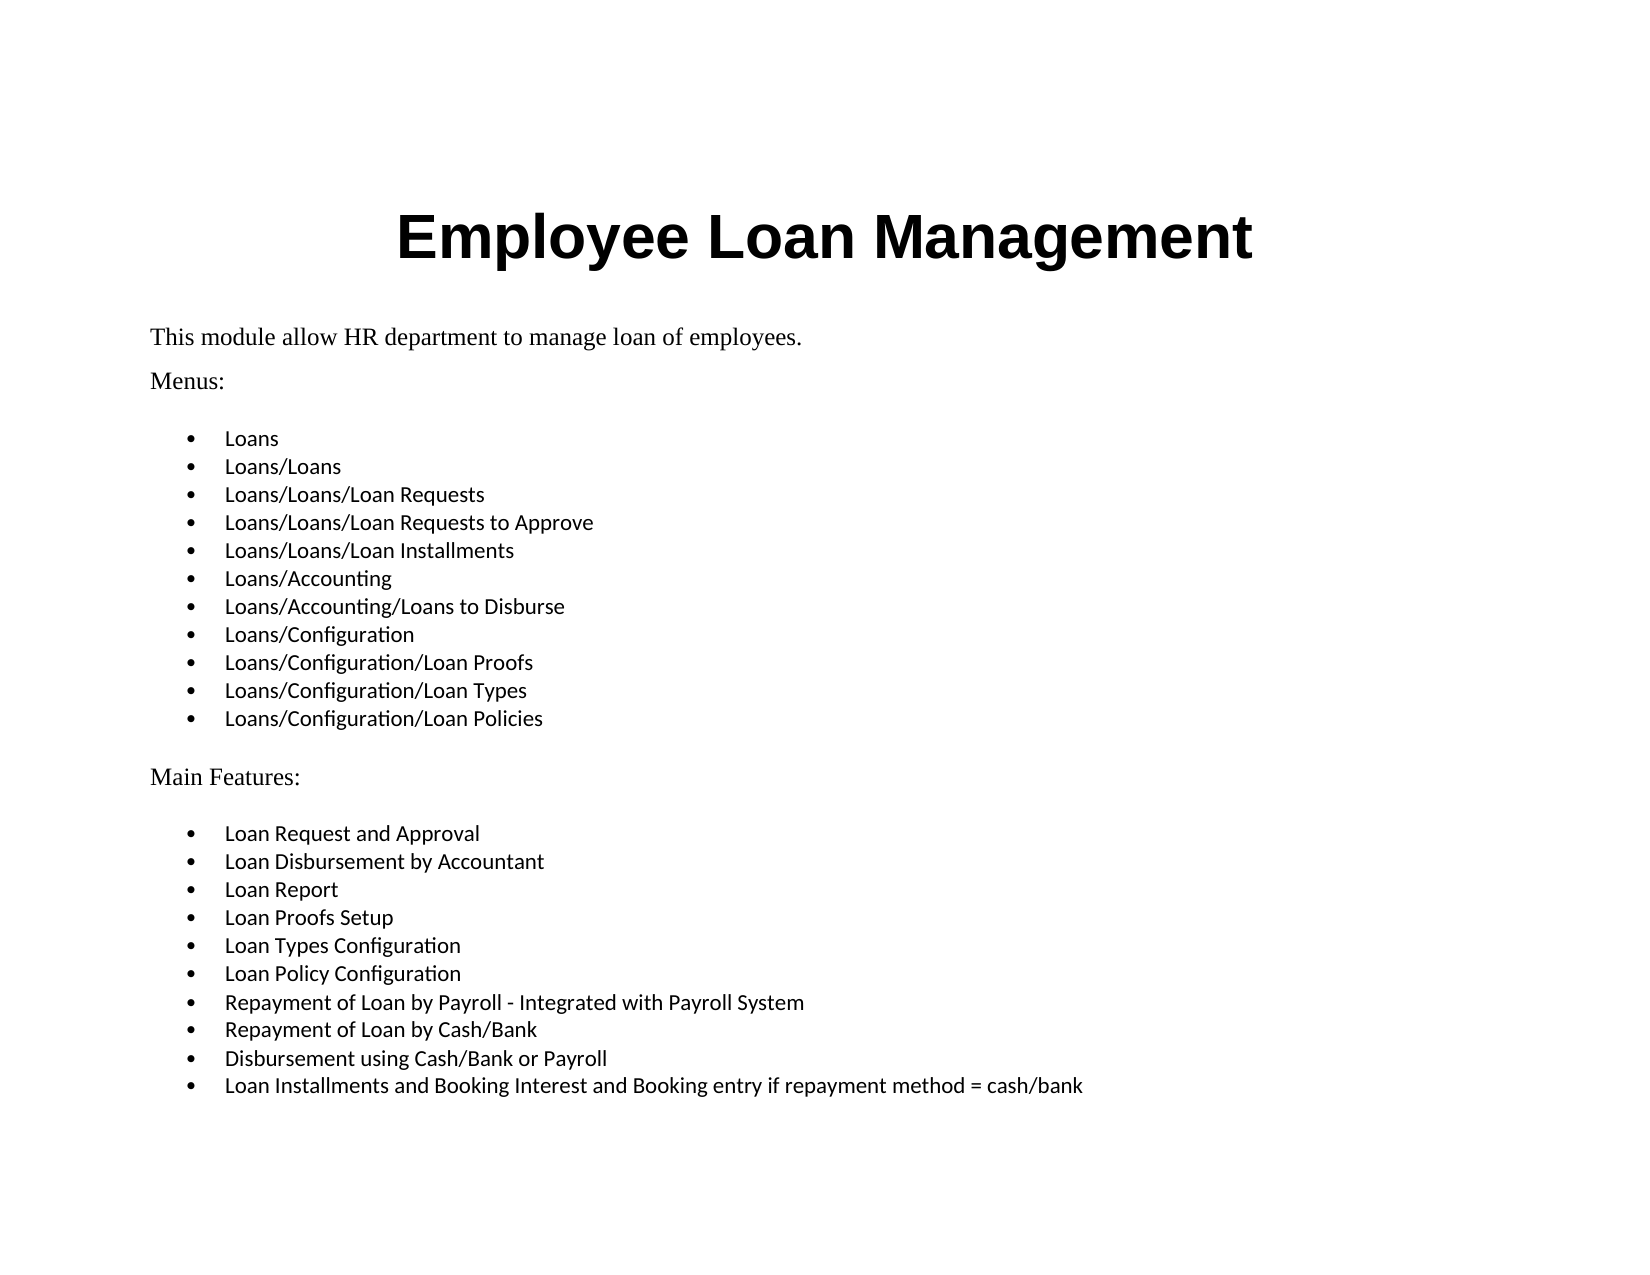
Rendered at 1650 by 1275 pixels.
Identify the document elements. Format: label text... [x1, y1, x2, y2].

list Loan Policy Configuration [187, 959, 1500, 988]
list Loans/Configuration/Loan Types [187, 676, 1500, 704]
list Loans/Loans [187, 452, 1500, 480]
list Loan Disbursement by Accountant [187, 847, 1500, 876]
list Loans/Accounting [187, 564, 1500, 592]
list Loans/Configuration/Loan Policies [187, 704, 1500, 732]
list Repayment of Loan by Payroll - Integrated with Payroll System [187, 988, 1500, 1016]
list Loan Report [187, 876, 1500, 903]
list Loan Request and Approval [187, 819, 1500, 847]
text This module allow HR department to manage loan of employees. [150, 322, 1500, 351]
list Loans/Accounting/Loans to Disburse [187, 592, 1500, 620]
list Loan Proofs Setup [187, 903, 1500, 932]
text Employee Loan Management [150, 200, 1500, 272]
list Loan Types Configuration [187, 932, 1500, 959]
list Loans/Configuration [187, 620, 1500, 648]
list Loans/Loans/Loan Requests to Approve [187, 508, 1500, 536]
list Loans/Configuration/Loan Proofs [187, 648, 1500, 676]
list Loan Installments and Booking Interest and Booking entry if repayment method = cash/bank [187, 1072, 1500, 1100]
list Repayment of Loan by Cash/Bank [187, 1016, 1500, 1044]
list Loans [187, 424, 1500, 452]
list Loans/Loans/Loan Requests [187, 480, 1500, 508]
list Loans/Loans/Loan Installments [187, 536, 1500, 564]
text Main Features: [150, 762, 1500, 790]
text Menus: [150, 366, 1500, 395]
list Disbursement using Cash/Bank or Payroll [187, 1044, 1500, 1072]
